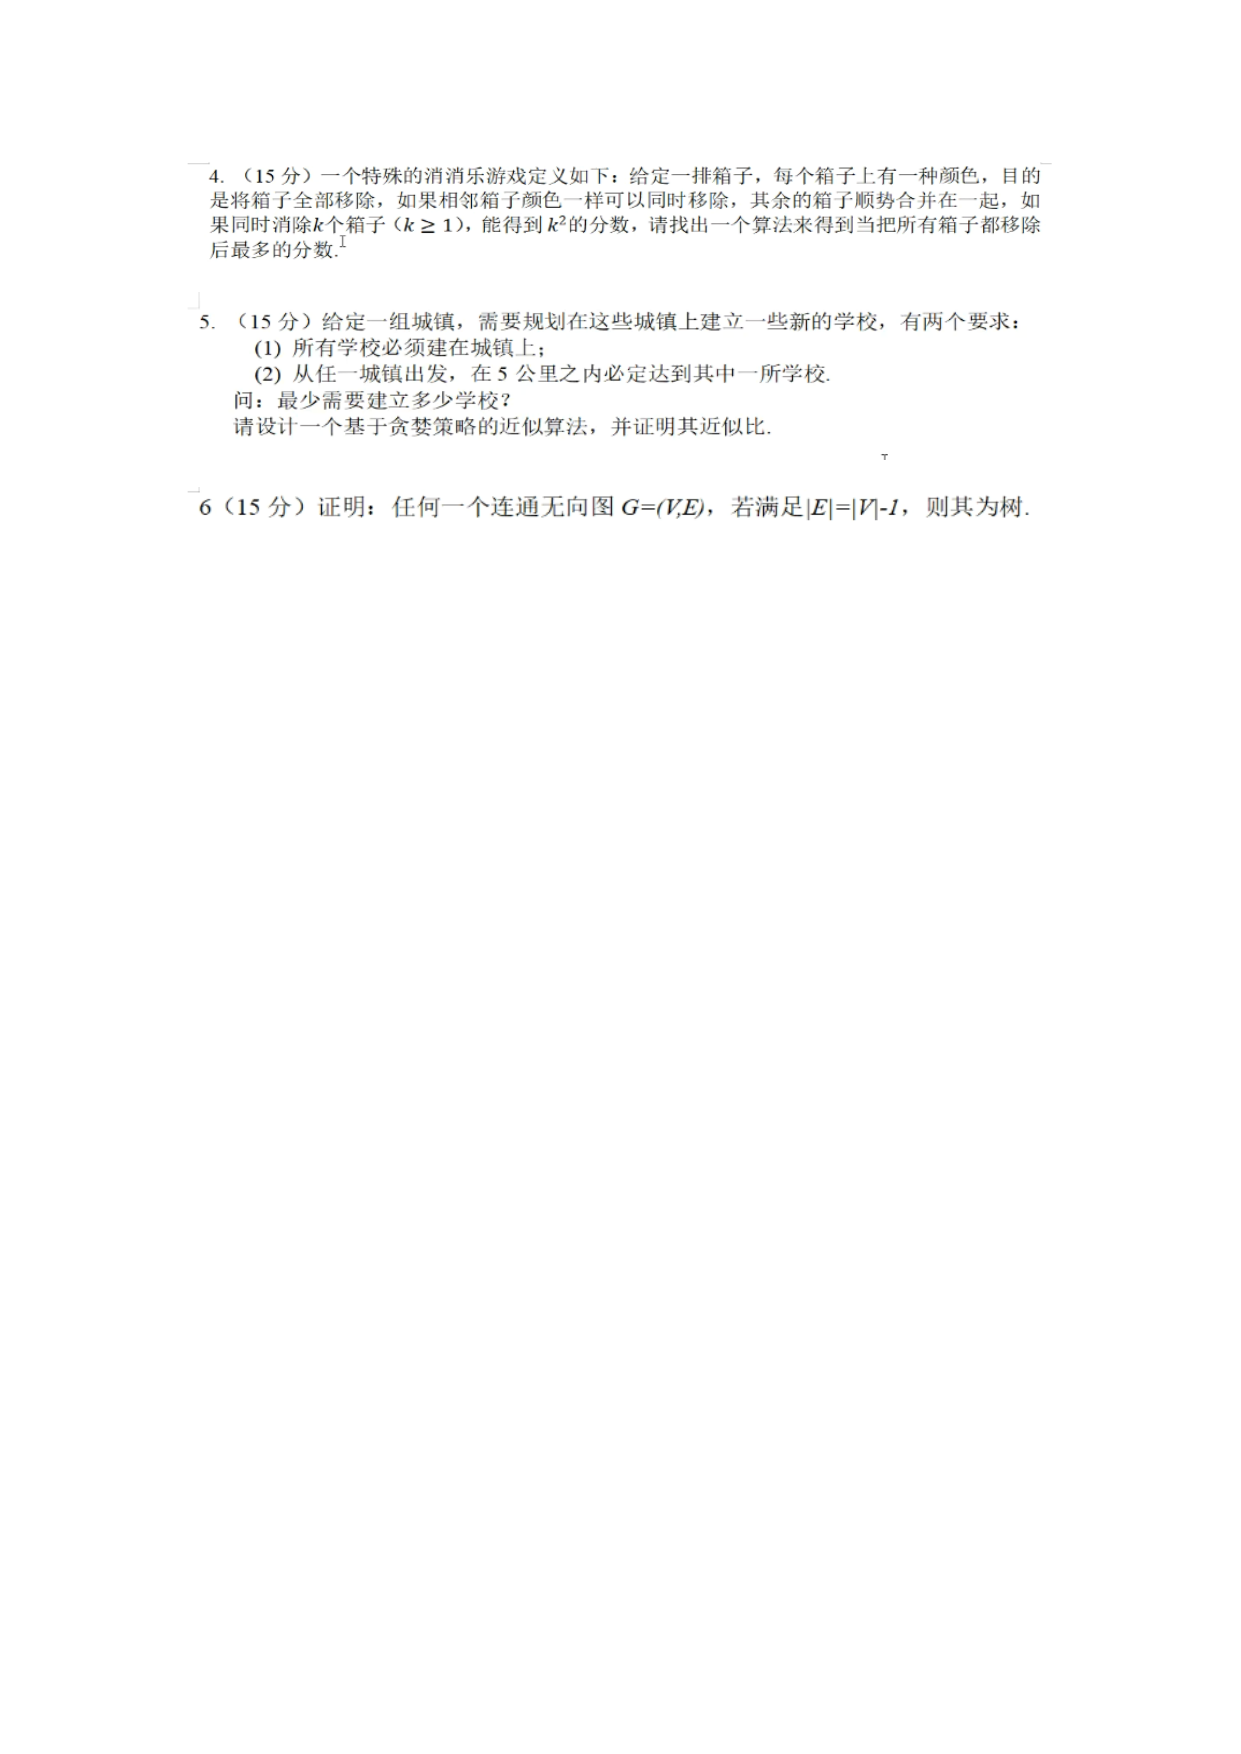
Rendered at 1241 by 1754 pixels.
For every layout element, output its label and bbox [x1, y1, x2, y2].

picture [187, 487, 1053, 552]
picture [187, 292, 1053, 460]
picture [187, 162, 1052, 280]
